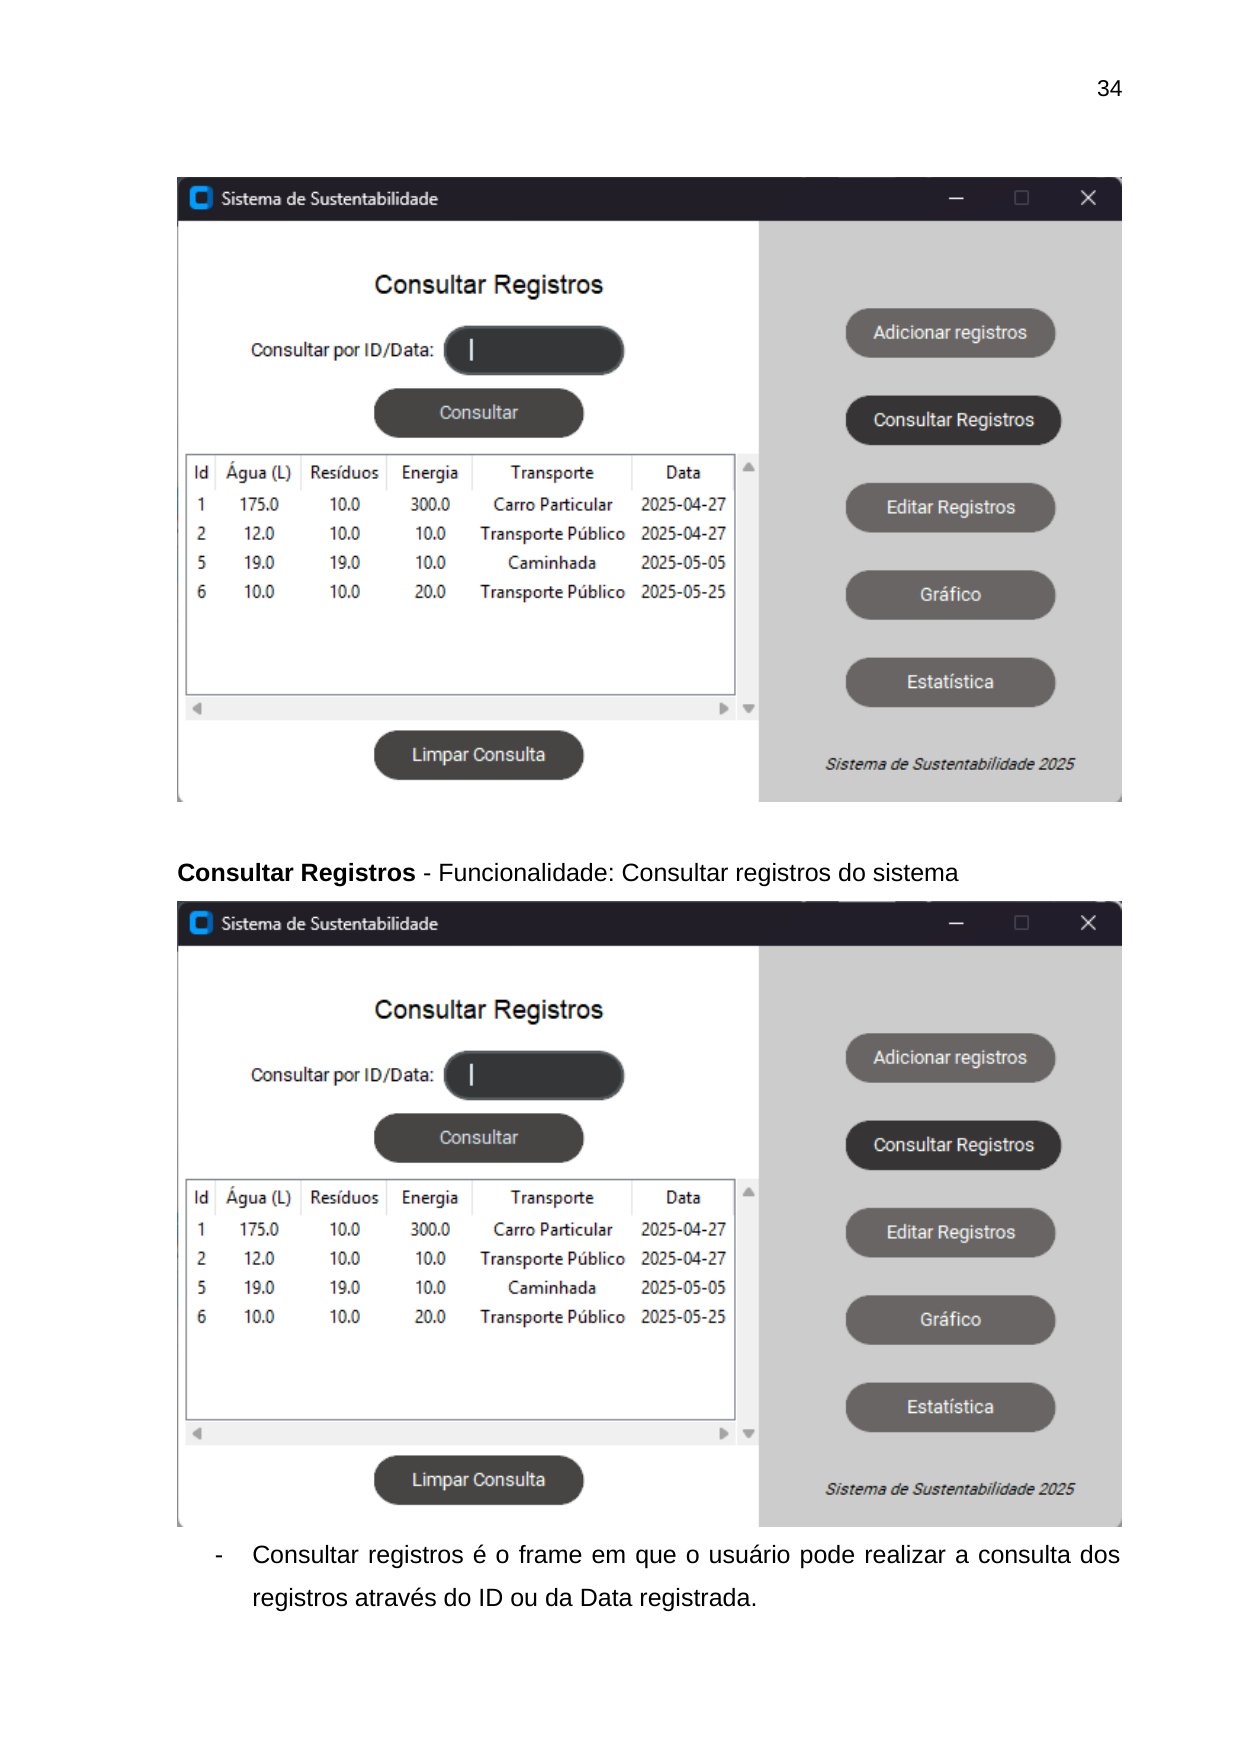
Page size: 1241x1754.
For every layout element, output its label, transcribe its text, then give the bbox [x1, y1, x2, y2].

picture [177, 177, 1122, 802]
text Consultar Registros - Funcionalidade: Consultar registros do sistema [177, 858, 1122, 887]
list Consultar registros é o frame em que o usuário pode realizar a consulta dos registros através do ID ou da Data registrada. [214, 1539, 1122, 1611]
picture [177, 901, 1122, 1527]
